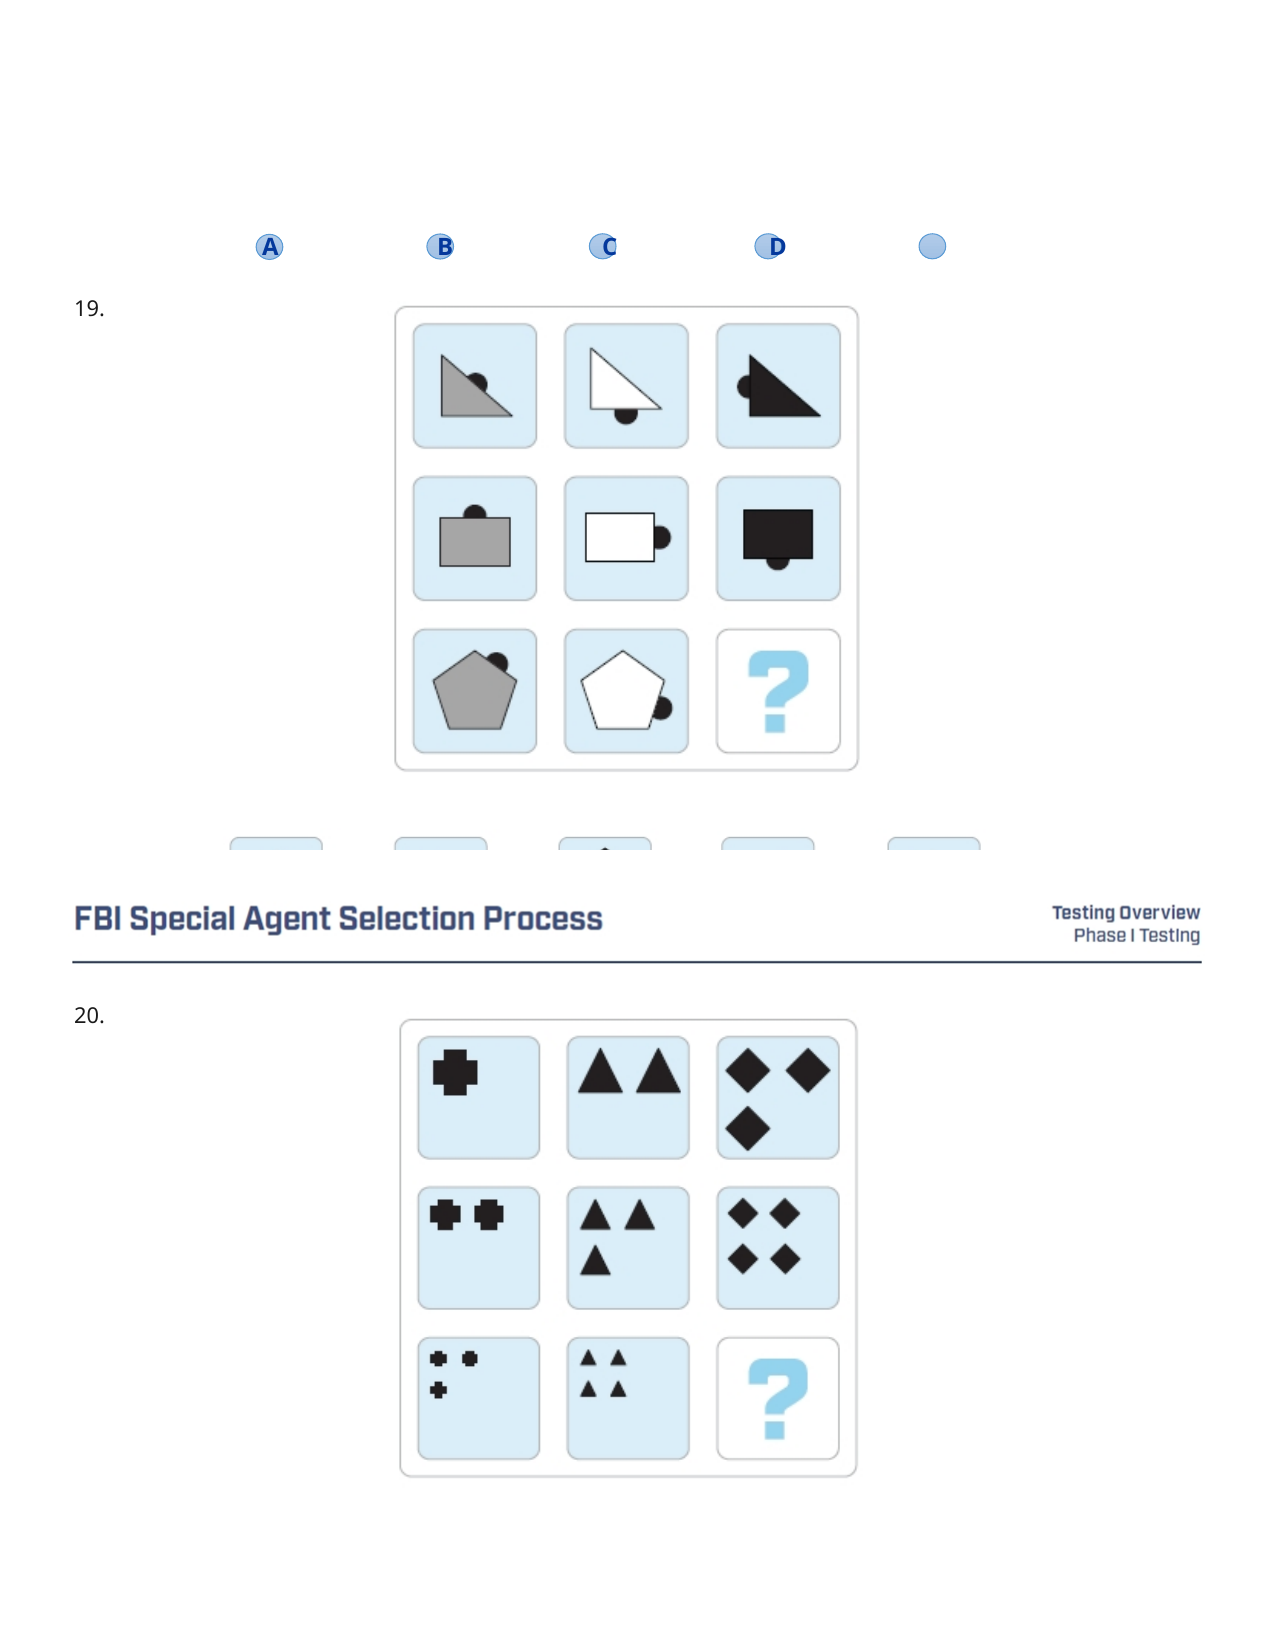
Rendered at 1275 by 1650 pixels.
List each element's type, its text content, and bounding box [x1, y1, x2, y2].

text 20. [74, 1000, 1125, 1029]
text 19. [74, 293, 1125, 322]
picture [386, 1010, 869, 1489]
picture [0, 828, 1275, 974]
picture [387, 301, 866, 783]
